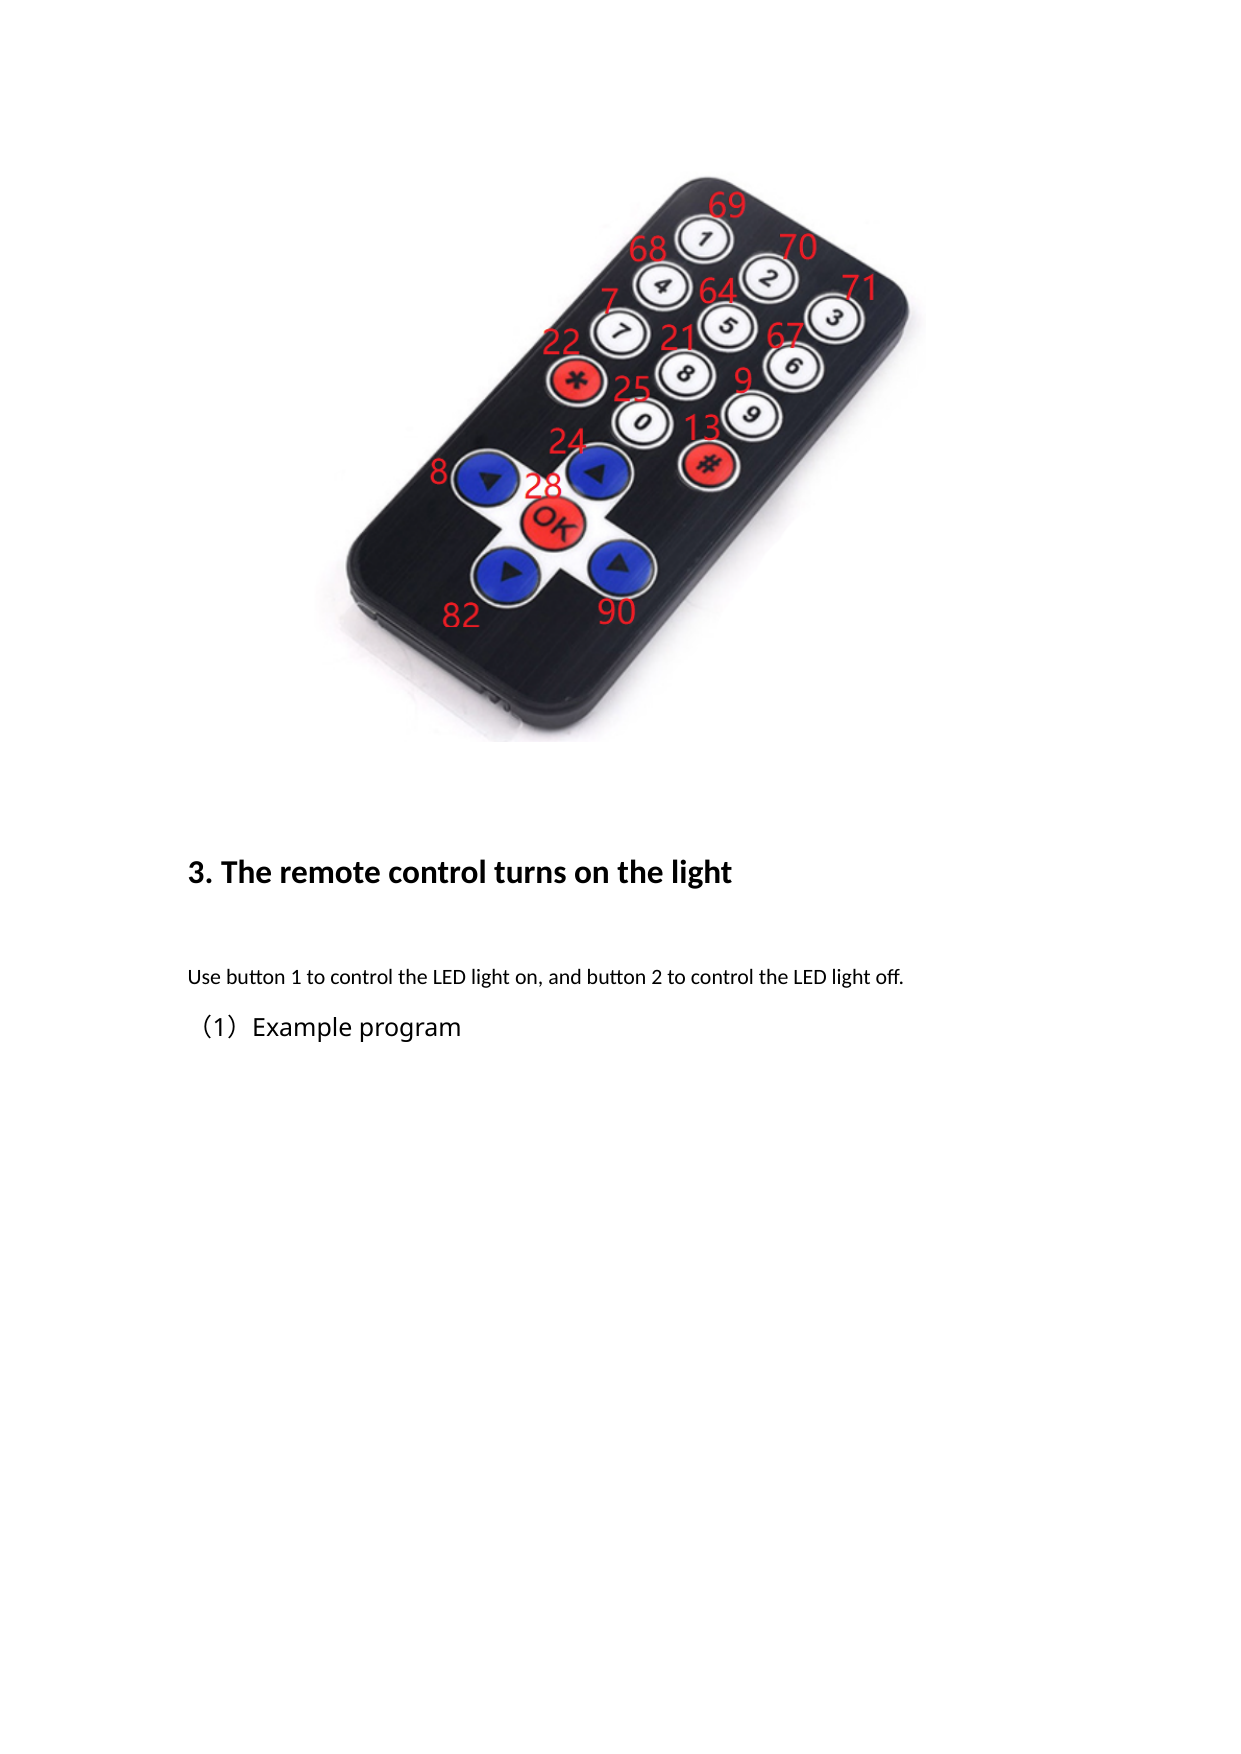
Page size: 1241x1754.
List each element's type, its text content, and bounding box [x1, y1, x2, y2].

picture [314, 162, 926, 742]
subtitle The remote control turns on the light [187, 839, 1053, 904]
list Use button 1 to control the LED light on, and button 2 to control the LED light off. [187, 960, 1053, 993]
list Example program [187, 993, 1053, 1058]
